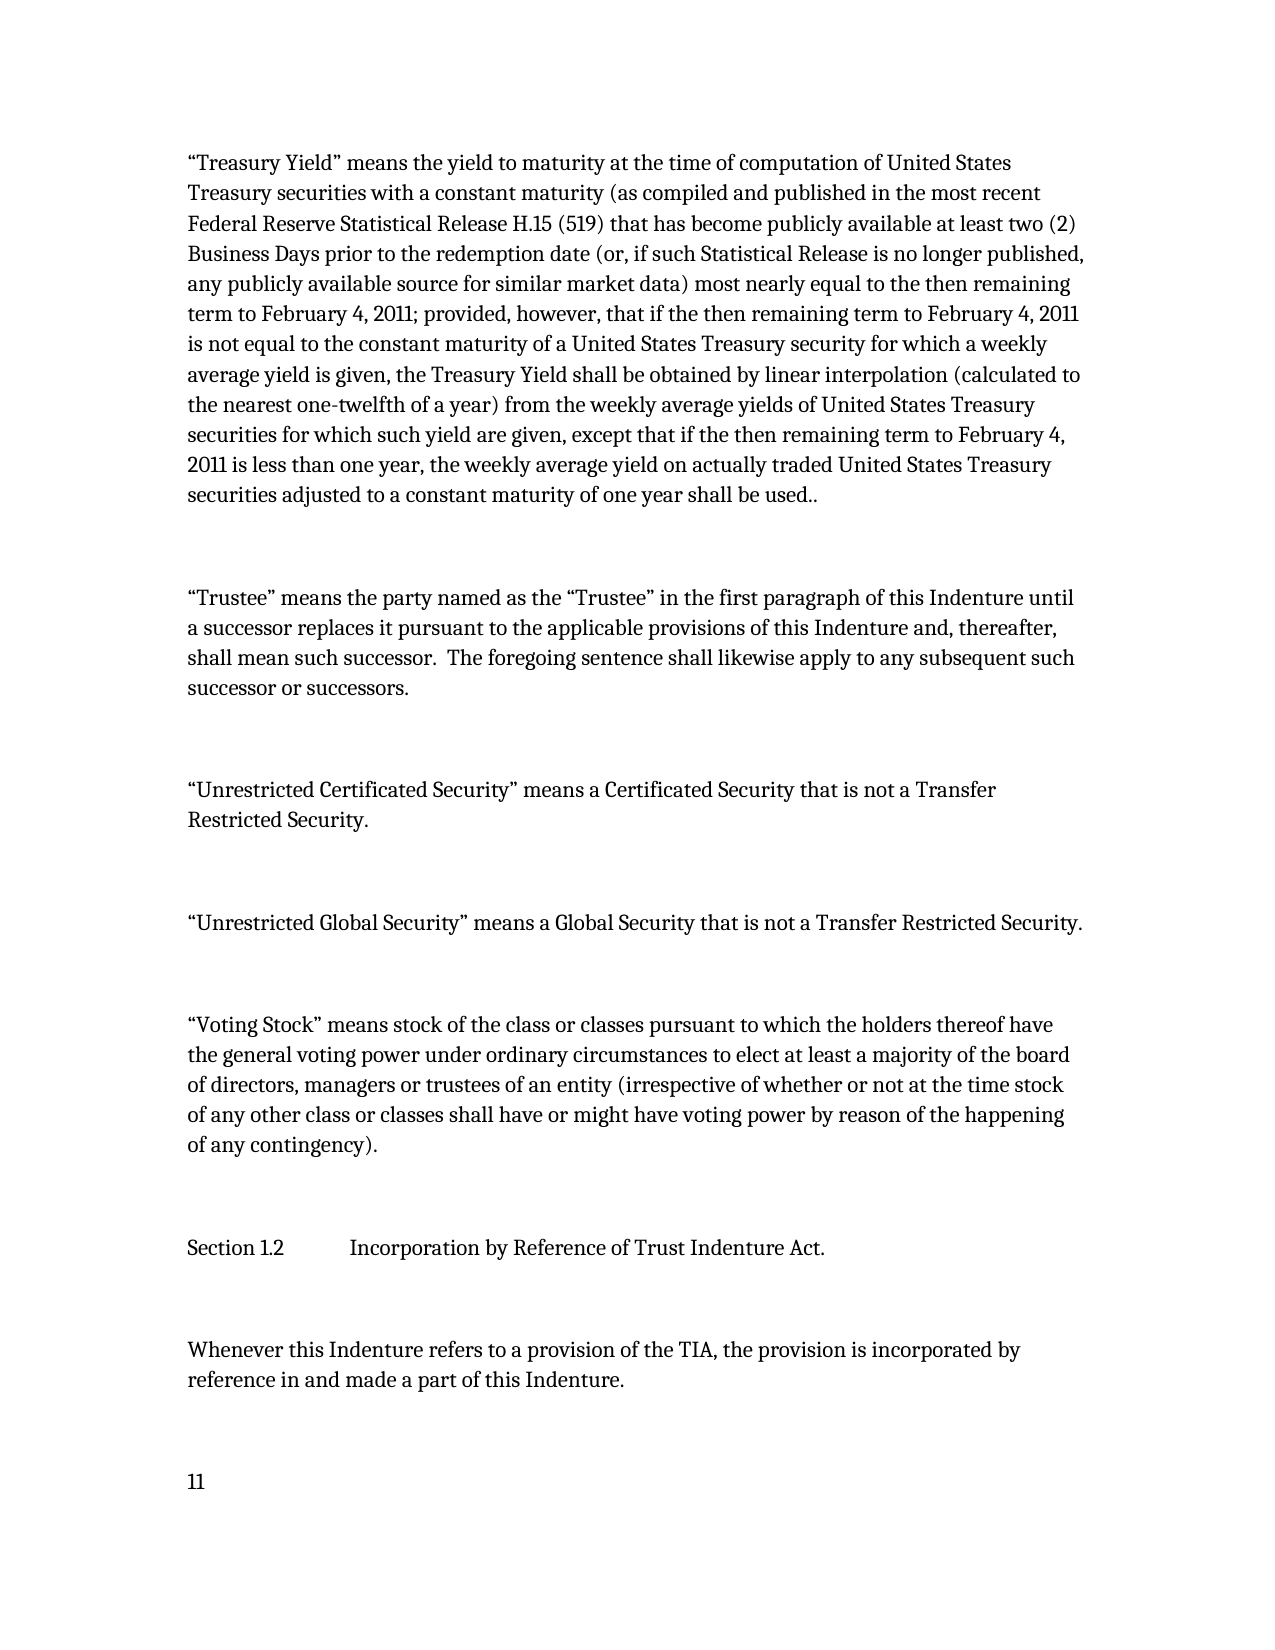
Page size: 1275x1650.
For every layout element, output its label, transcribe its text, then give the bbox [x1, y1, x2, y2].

text “Treasury Yield” means the yield to maturity at the time of computation of United States Treasury securities with a constant maturity (as compiled and published in the most recent Federal Reserve Statistical Release H.15 (519) that has become publicly available at least two (2) Business Days prior to the redemption date (or, if such Statistical Release is no longer published, any publicly available source for similar market data) most nearly equal to the then remaining term to February 4, 2011; provided, however, that if the then remaining term to February 4, 2011 is not equal to the constant maturity of a United States Treasury security for which a weekly average yield is given, the Treasury Yield shall be obtained by linear interpolation (calculated to the nearest one-twelfth of a year) from the weekly average yields of United States Treasury securities for which such yield are given, except that if the then remaining term to February 4, 2011 is less than one year, the weekly average yield on actually traded United States Treasury securities adjusted to a constant maturity of one year shall be used.. [187, 150, 1087, 509]
text “Voting Stock” means stock of the class or classes pursuant to which the holders thereof have the general voting power under ordinary circumstances to elect at least a majority of the board of directors, managers or trustees of an entity (irrespective of whether or not at the time stock of any other class or classes shall have or might have voting power by reason of the happening of any contingency). [187, 1011, 1087, 1159]
text “Trustee” means the party named as the “Trustee” in the first paragraph of this Indenture until a successor replaces it pursuant to the applicable provisions of this Indenture and, thereafter, shall mean such successor. The foregoing sentence shall likewise apply to any subsequent such successor or successors. [187, 584, 1087, 701]
text “Unrestricted Global Security” means a Global Security that is not a Transfer Restricted Security. [187, 909, 1087, 936]
text 11 [187, 1469, 1087, 1495]
text “Unrestricted Certificated Security” means a Certificated Security that is not a Transfer Restricted Security. [187, 777, 1087, 834]
text Section 1.2 Incorporation by Reference of Trust Indenture Act. [187, 1234, 1087, 1261]
text Whenever this Indenture refers to a provision of the TIA, the provision is incorporated by reference in and made a part of this Indenture. [187, 1336, 1087, 1393]
